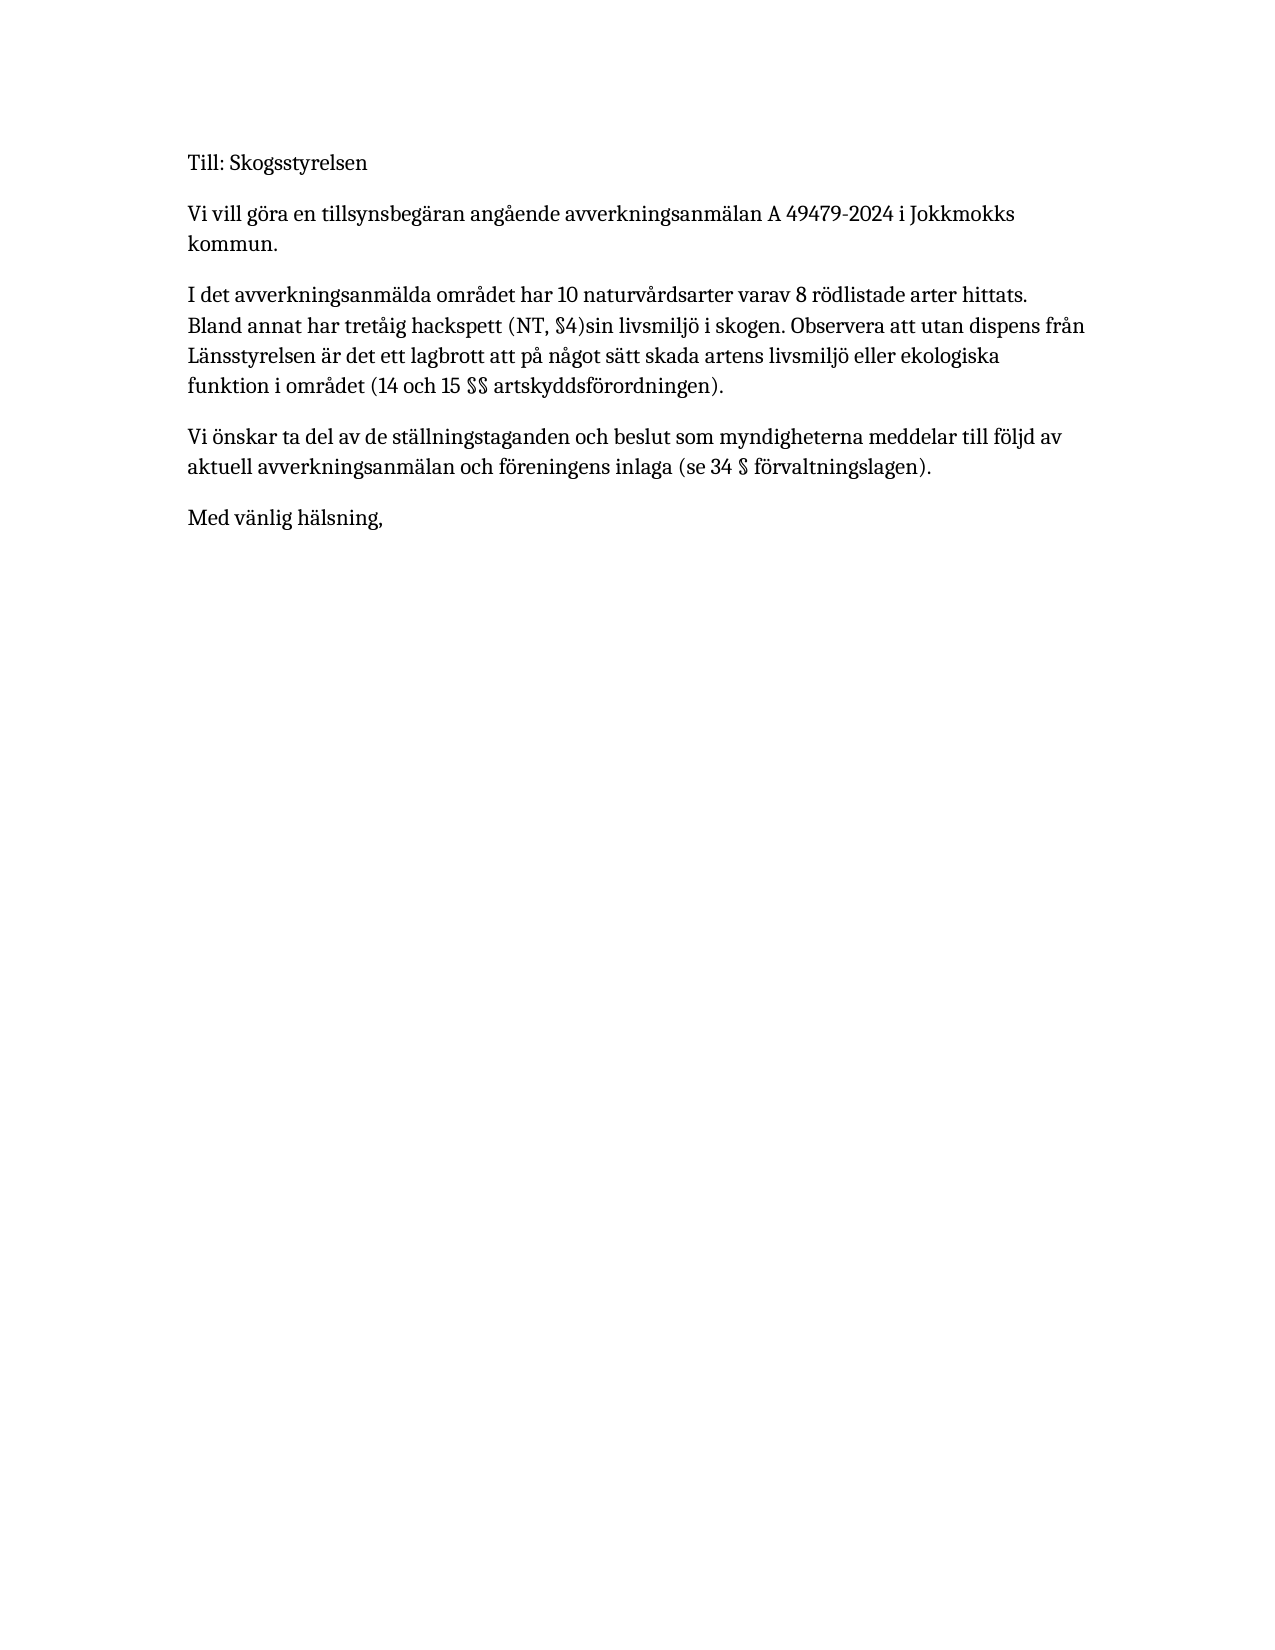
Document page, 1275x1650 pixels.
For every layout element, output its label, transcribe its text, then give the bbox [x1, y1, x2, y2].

text I det avverkningsanmälda området har 10 naturvårdsarter varav 8 rödlistade arter hittats. Bland annat har tretåig hackspett (NT, §4)sin livsmiljö i skogen. Observera att utan dispens från Länsstyrelsen är det ett lagbrott att på något sätt skada artens livsmiljö eller ekologiska funktion i området (14 och 15 §§ artskyddsförordningen). [187, 282, 1087, 399]
text Vi önskar ta del av de ställningstaganden och beslut som myndigheterna meddelar till följd av aktuell avverkningsanmälan och föreningens inlaga (se 34 § förvaltningslagen). [187, 424, 1087, 481]
text Med vänlig hälsning, [187, 505, 1087, 562]
text Till: Skogsstyrelsen [187, 150, 1087, 176]
text Vi vill göra en tillsynsbegäran angående avverkningsanmälan A 49479-2024 i Jokkmokks kommun. [187, 201, 1087, 258]
